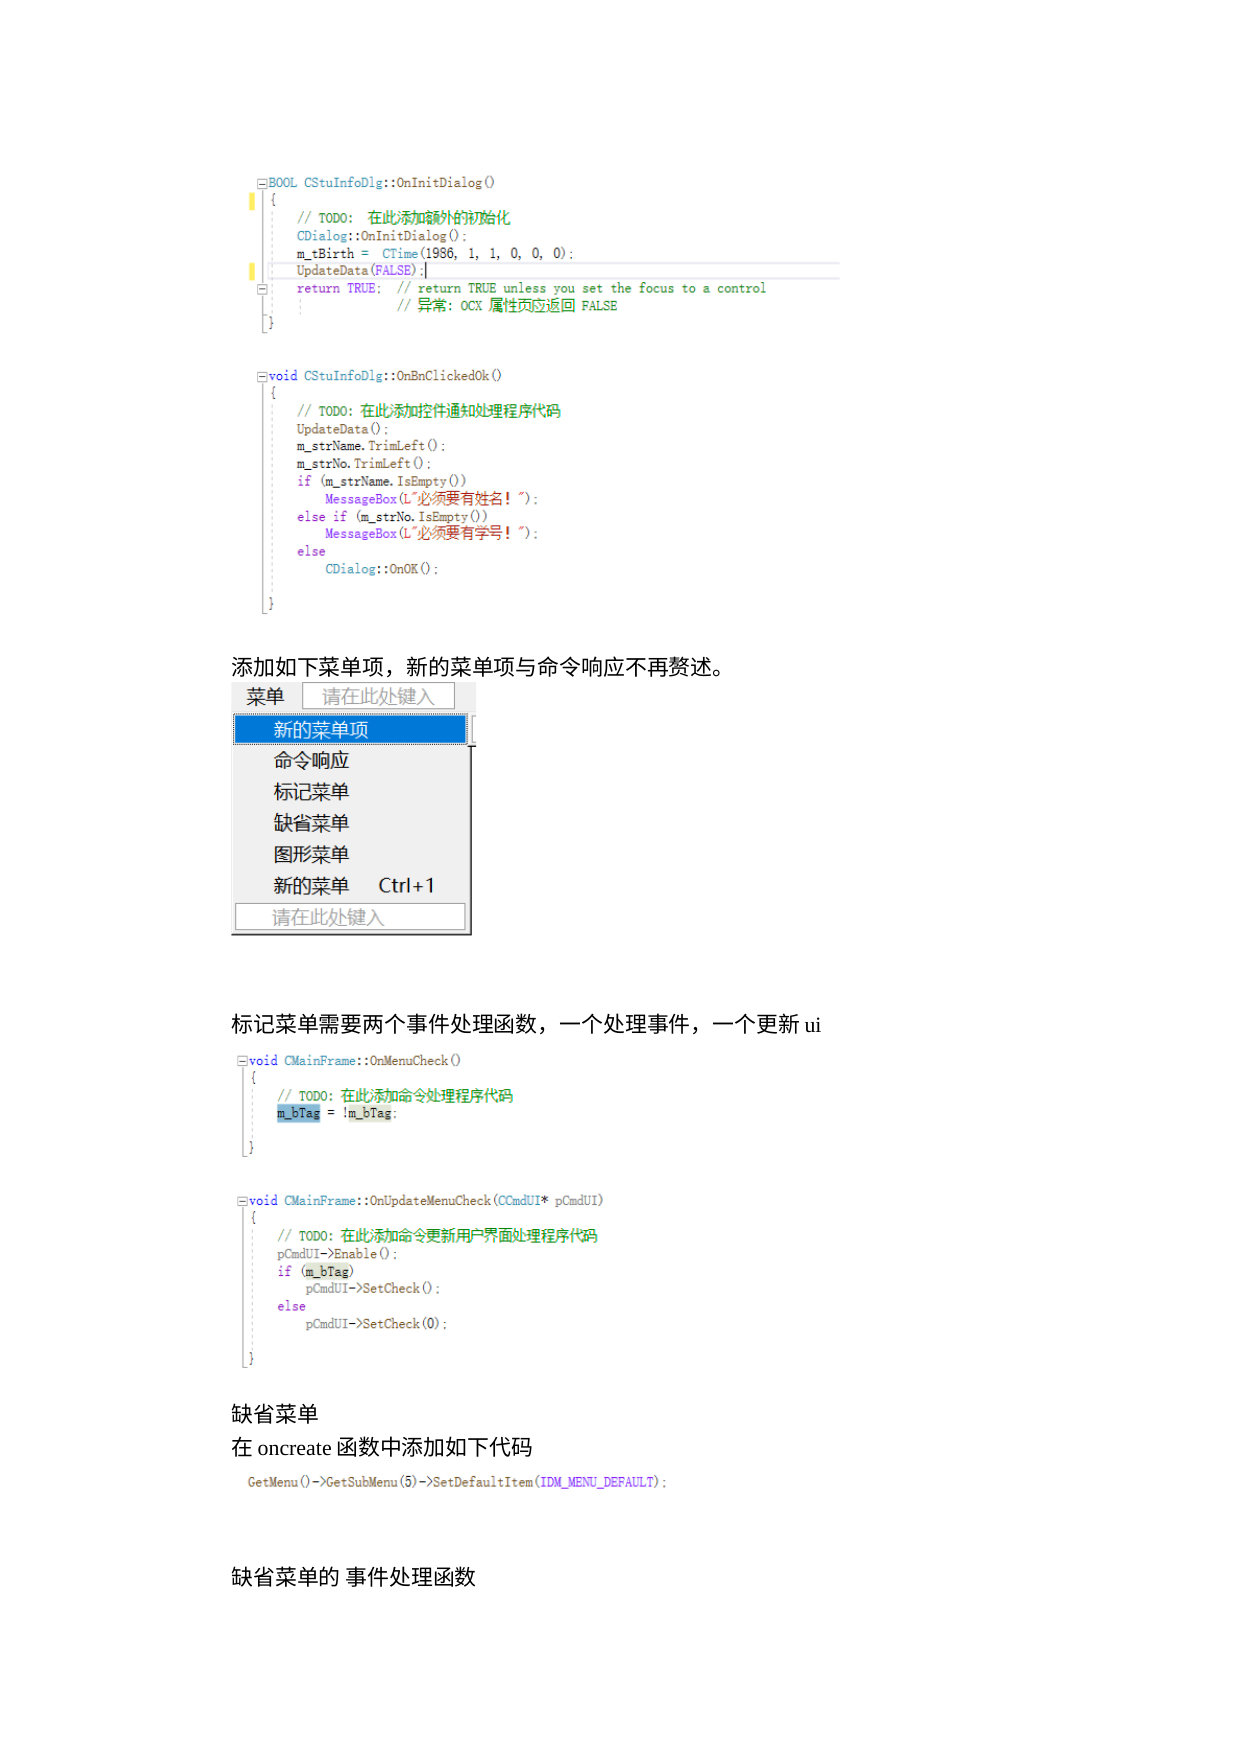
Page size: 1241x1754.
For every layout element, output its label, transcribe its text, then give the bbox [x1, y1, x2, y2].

text 在oncreate函数中添加如下代码 [187, 1429, 1053, 1462]
text 缺省菜单 [187, 1397, 1053, 1429]
picture [231, 1462, 946, 1508]
picture [231, 162, 840, 636]
picture [231, 682, 477, 993]
text 缺省菜单的 事件处理函数 [187, 1559, 1053, 1592]
text 添加如下菜单项，新的菜单项与命令响应不再赘述。 [187, 649, 1053, 682]
text 标记菜单需要两个事件处理函数，一个处理事件，一个更新ui [187, 1007, 1053, 1039]
picture [231, 1039, 684, 1369]
